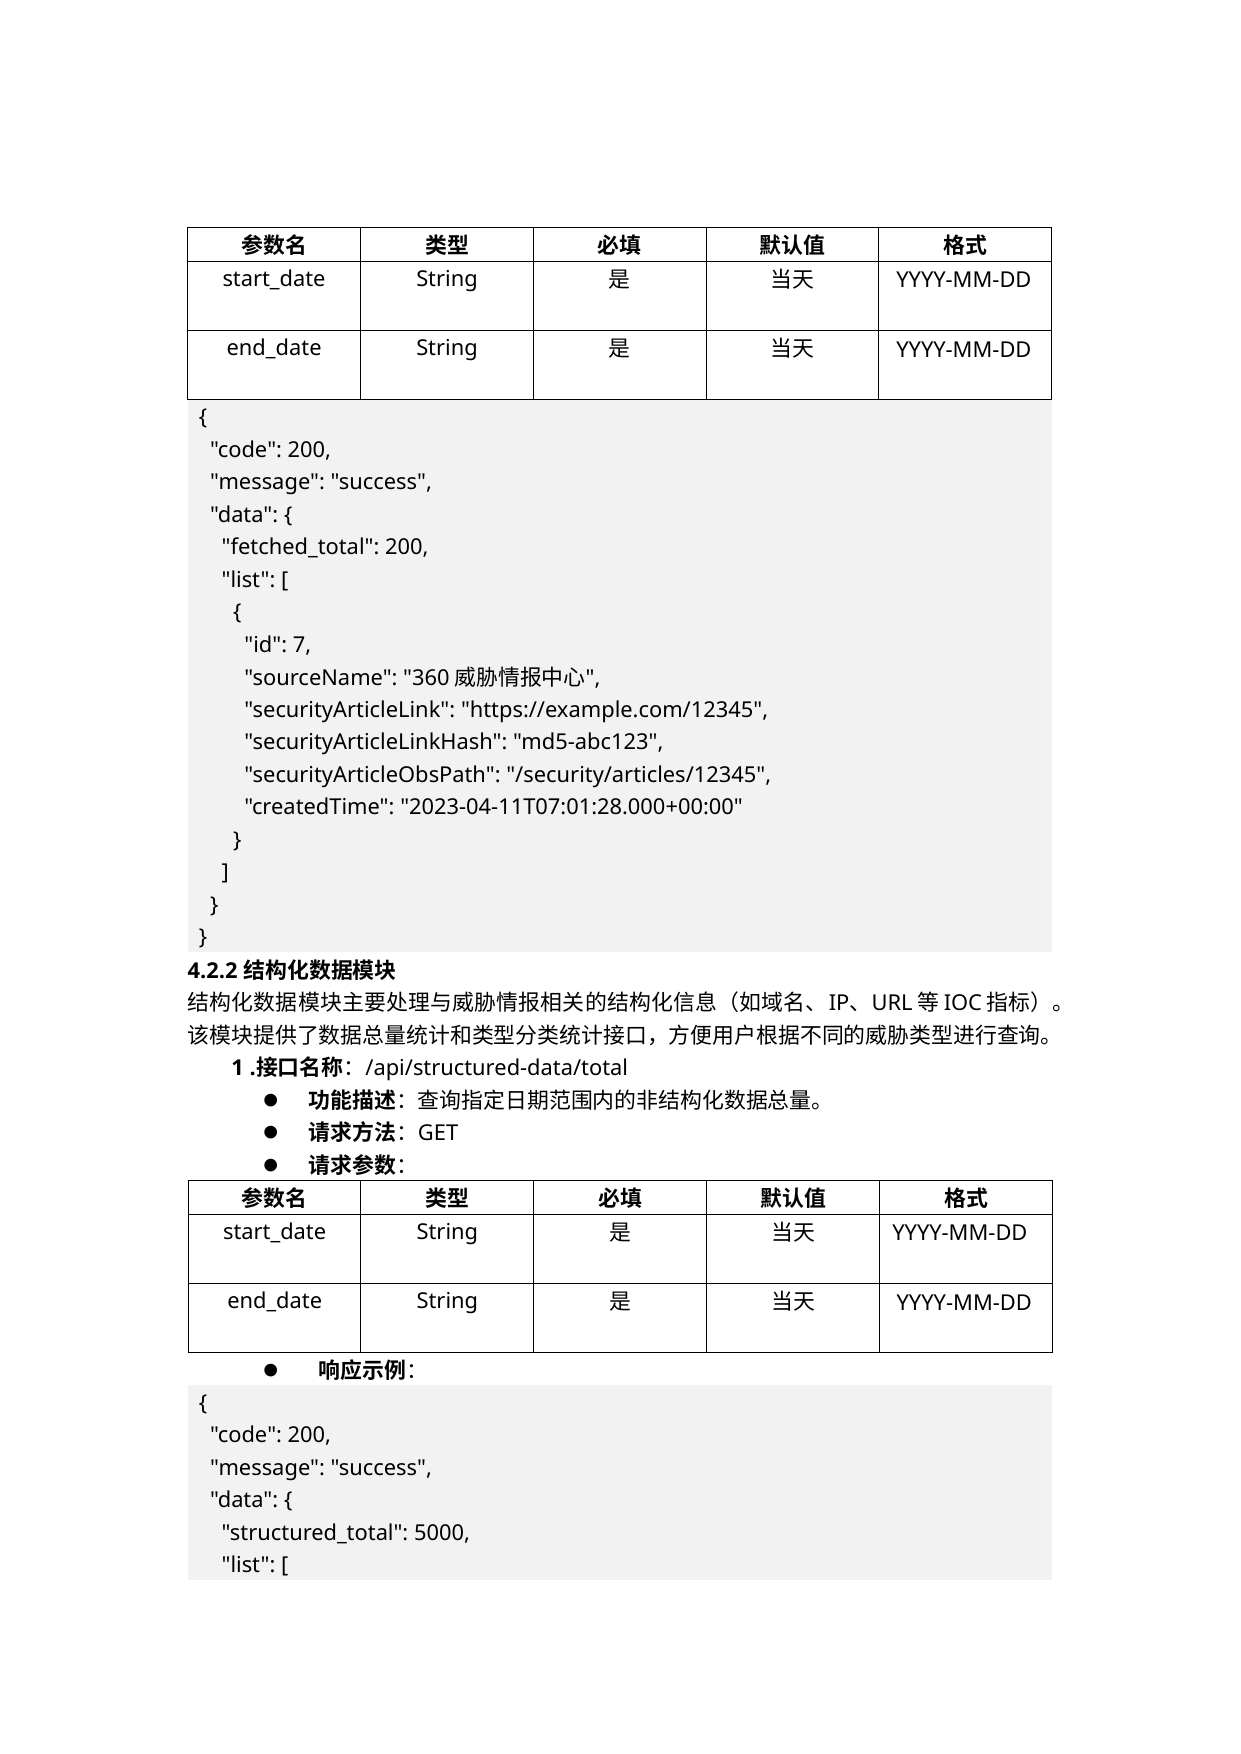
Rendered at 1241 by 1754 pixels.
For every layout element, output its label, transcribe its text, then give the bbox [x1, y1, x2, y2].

table_header 参数名 [189, 1181, 360, 1213]
table_header 类型 [361, 228, 533, 261]
table_cell [880, 1284, 1052, 1352]
table_cell [879, 331, 1051, 399]
list 功能描述：查询指定日期范围内的非结构化数据总量。 [262, 1082, 1053, 1115]
table_cell String [361, 331, 533, 399]
table_cell { "code": 200, "message": "success", "data": { "fetched_total": 200, "list": [ { "id": 7, "sourceName": "360威胁情报中心", "securityArticleLink": "https://example.com/12345", "securityArticleLinkHash": "md5-abc123", "securityArticleObsPath": "/security/articles/12345", "createdTime": "2023-04-11T07:01:28.000+00:00" } ] } } [188, 400, 1052, 952]
list 响应示例： [262, 1353, 1053, 1385]
table_cell end_date [189, 1284, 360, 1352]
table_cell end_date [188, 331, 360, 399]
table_cell 当天 [707, 1284, 879, 1352]
table_cell [879, 262, 1051, 330]
table_header 必填 [534, 1181, 706, 1213]
table_cell start_date [189, 1215, 360, 1283]
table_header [188, 1385, 1052, 1580]
table_header 默认值 [707, 1181, 879, 1213]
table_header 参数名 [188, 228, 360, 261]
text 4.2.2 结构化数据模块 [187, 952, 1053, 985]
list 请求参数： [262, 1147, 1053, 1180]
table_cell String [361, 262, 533, 330]
table_cell 是 [534, 331, 706, 399]
text 结构化数据模块主要处理与威胁情报相关的结构化信息（如域名、IP、URL等IOC指标）。该模块提供了数据总量统计和类型分类统计接口，方便用户根据不同的威胁类型进行查询。 [187, 985, 1053, 1050]
table_header 默认值 [707, 228, 878, 261]
table_header 格式 [880, 1181, 1052, 1213]
table_cell 是 [534, 262, 706, 330]
table_cell String [361, 1215, 533, 1283]
table_cell 是 [534, 1284, 706, 1352]
table_header 必填 [534, 228, 706, 261]
table_cell 当天 [707, 1215, 879, 1283]
table_header 格式 [879, 228, 1051, 261]
table_cell 是 [534, 1215, 706, 1283]
table_cell 当天 [707, 262, 878, 330]
list 请求方法：GET [262, 1115, 1053, 1147]
table_cell [880, 1215, 1052, 1283]
table_cell 当天 [707, 331, 878, 399]
text 1 .接口名称：/api/structured-data/total [187, 1050, 1053, 1082]
table_cell start_date [188, 262, 360, 330]
table_header 类型 [361, 1181, 533, 1213]
table_cell String [361, 1284, 533, 1352]
